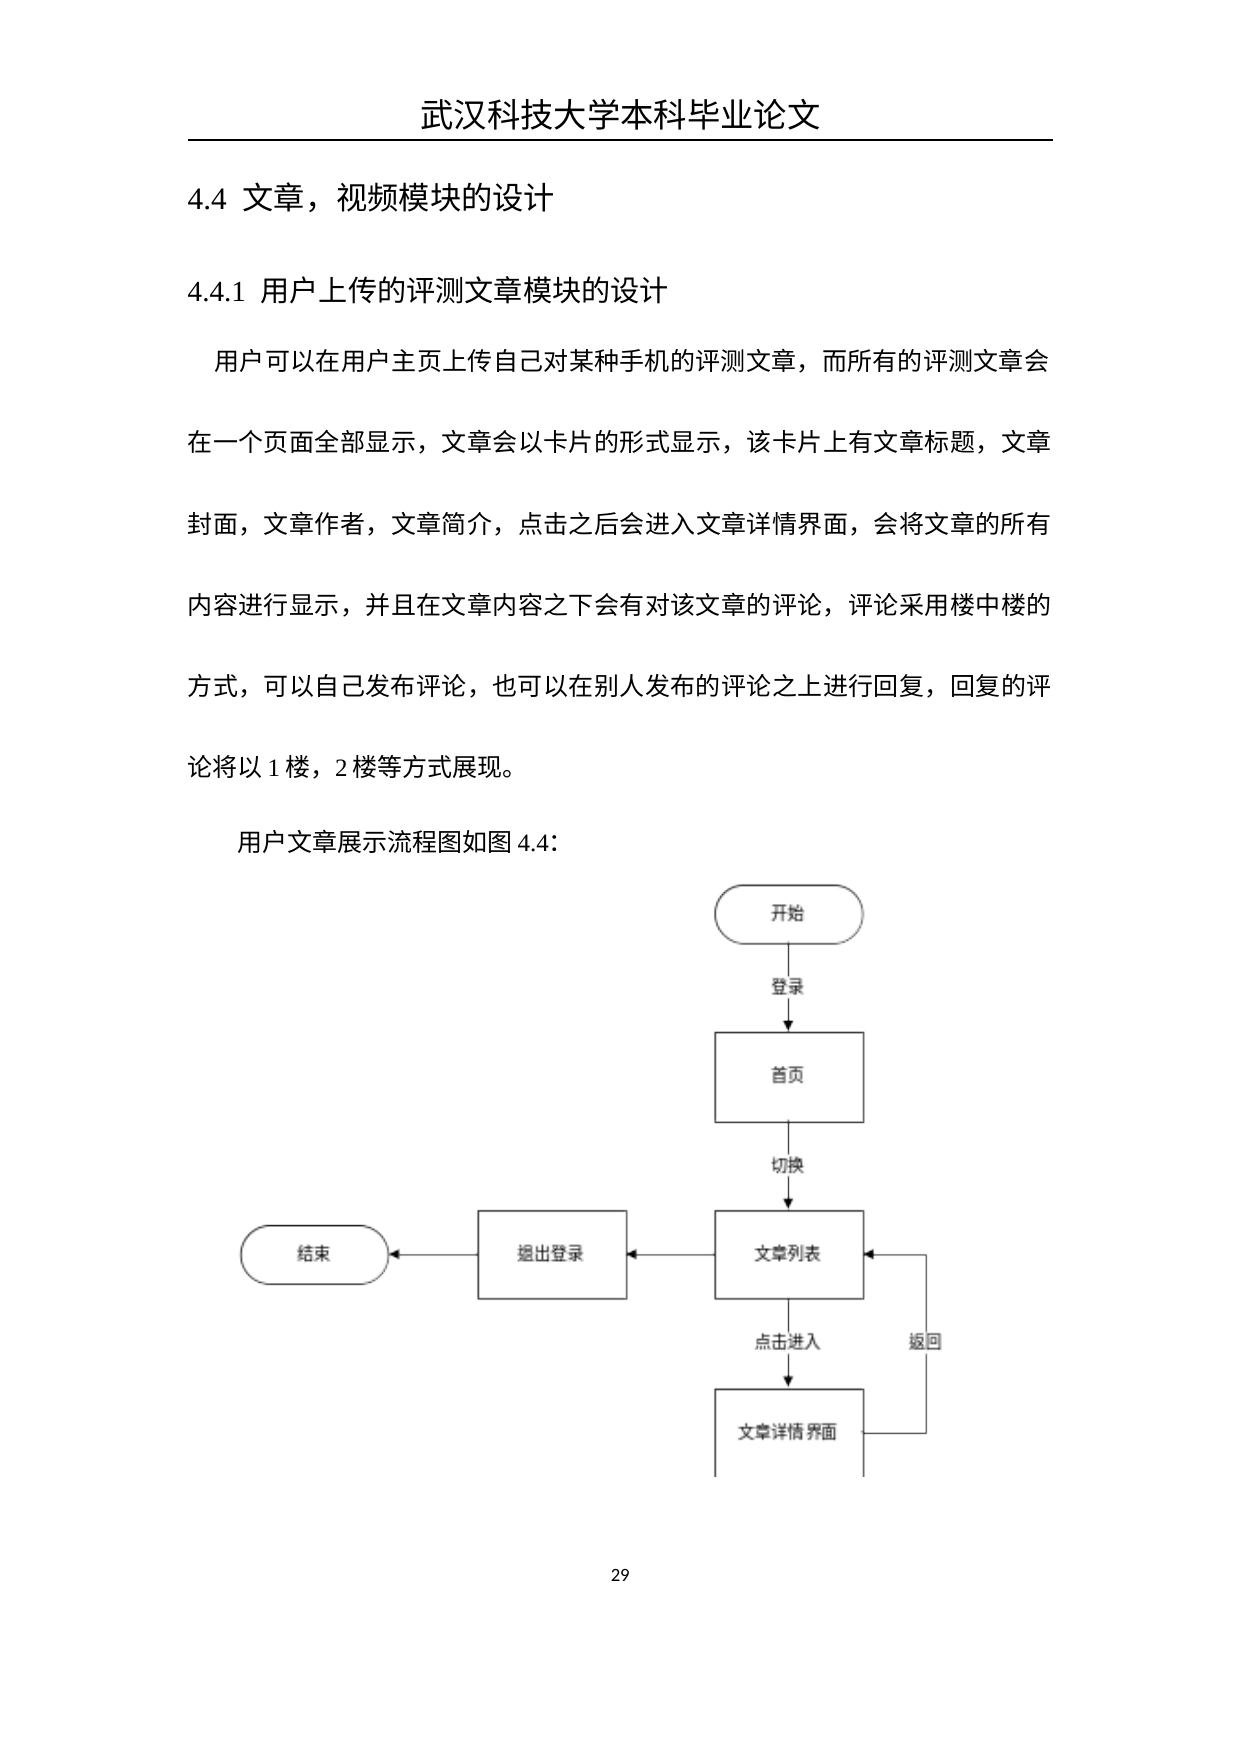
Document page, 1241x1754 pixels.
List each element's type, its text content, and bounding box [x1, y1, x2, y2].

subtitle 4.4 文章，视频模块的设计 [187, 163, 1053, 228]
subtitle 4.4.1 用户上传的评测文章模块的设计 [187, 256, 1053, 321]
text 用户可以在用户主页上传自己对某种手机的评测文章，而所有的评测文章会在一个页面全部显示，文章会以卡片的形式显示，该卡片上有文章标题，文章封面，文章作者，文章简介，点击之后会进入文章详情界面，会将文章的所有内容进行显示，并且在文章内容之下会有对该文章的评论，评论采用楼中楼的方式，可以自己发布评论，也可以在别人发布的评论之上进行回复，回复的评论将以1楼，2楼等方式展现。 [187, 327, 1053, 798]
text 用户文章展示流程图如图4.4： [187, 808, 1053, 873]
